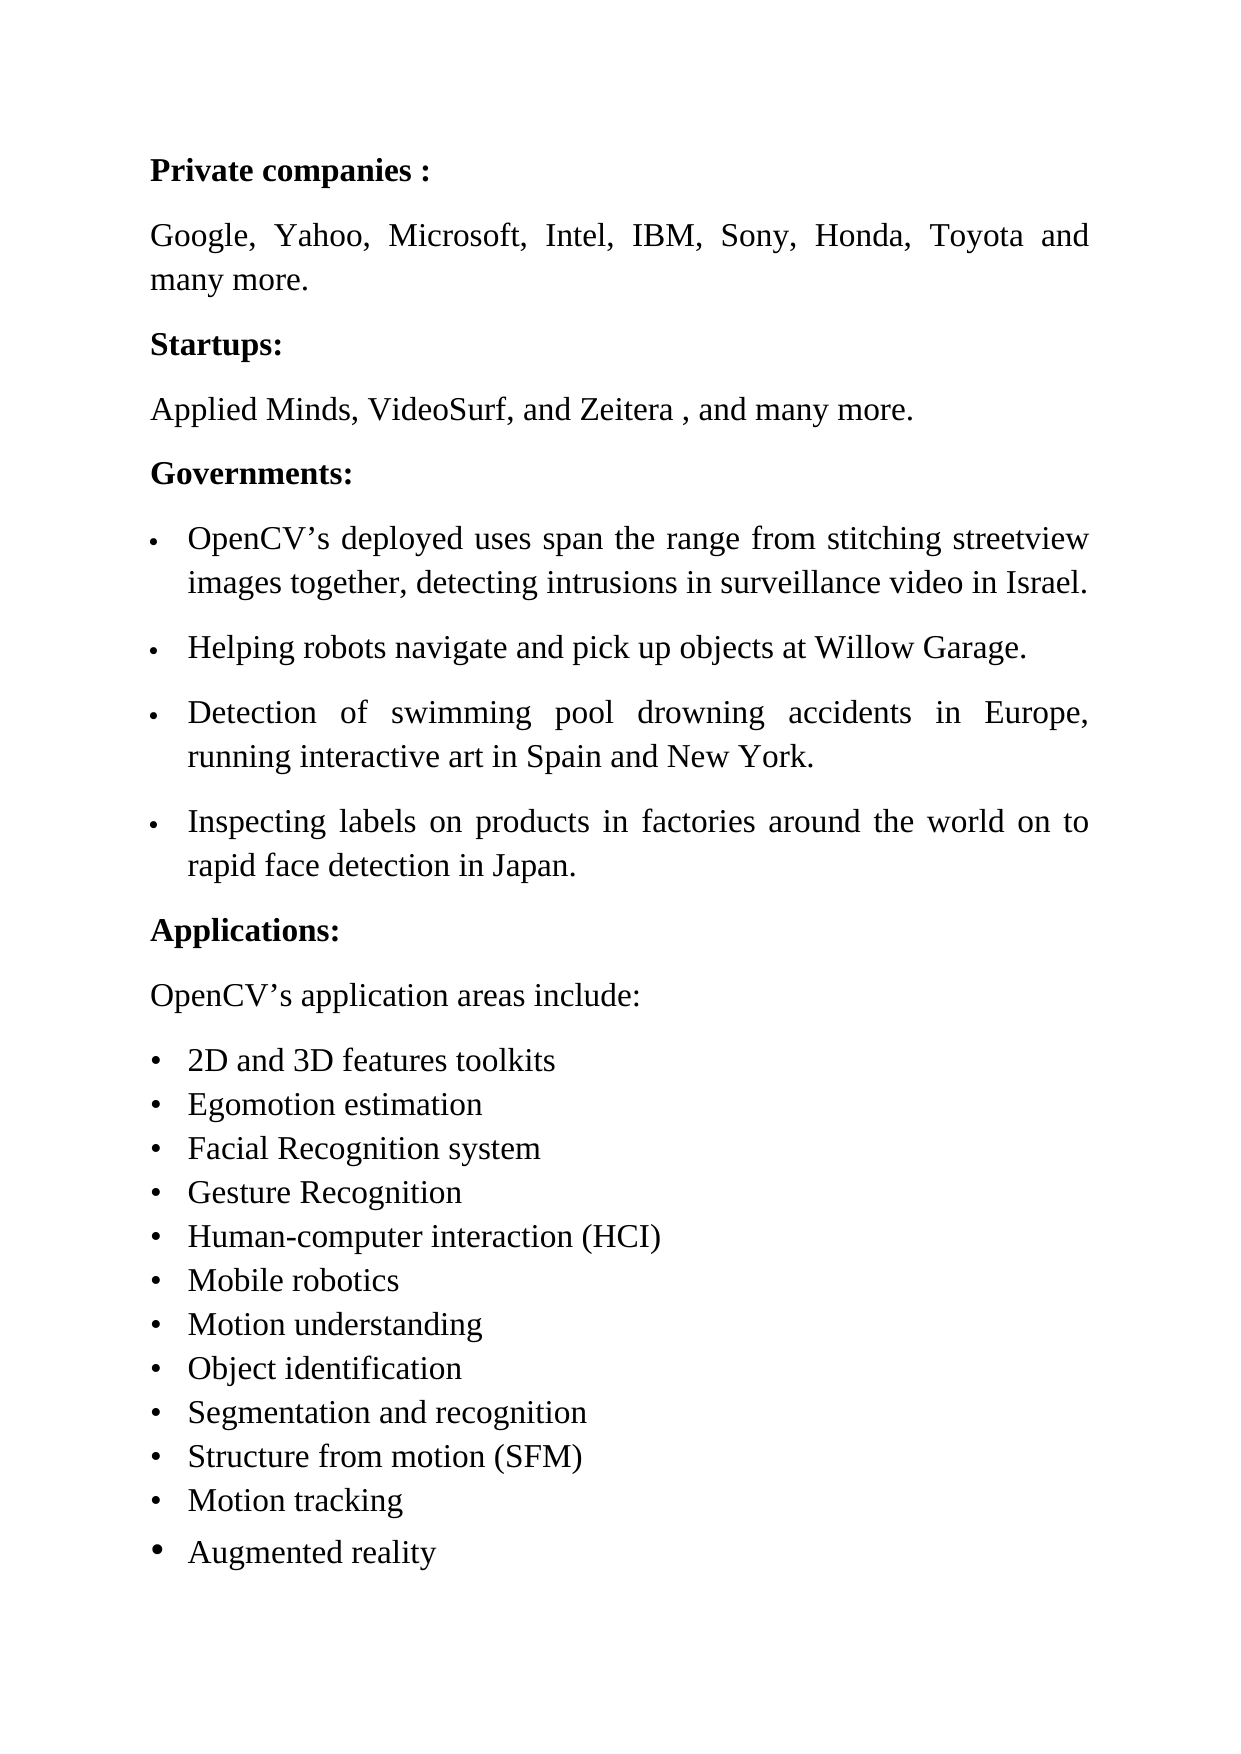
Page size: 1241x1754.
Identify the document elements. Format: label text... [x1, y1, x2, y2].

list Helping robots navigate and pick up objects at Willow Garage. [150, 627, 1090, 666]
list Segmentation and recognition [150, 1393, 1090, 1431]
list Structure from motion (SFM) [150, 1437, 1090, 1475]
list Facial Recognition system [150, 1128, 1090, 1167]
text Google, Yahoo, Microsoft, Intel, IBM, Sony, Honda, Toyota and many more. [150, 215, 1090, 297]
text OpenCV’s application areas include: [150, 975, 1090, 1013]
text Applications: [150, 910, 1090, 949]
text Private companies : [150, 150, 1090, 188]
text Governments: [150, 454, 1090, 492]
text Applied Minds, VideoSurf, and Zeitera , and many more. [150, 389, 1090, 427]
list Gesture Recognition [150, 1172, 1090, 1211]
list 2D and 3D features toolkits [150, 1040, 1090, 1078]
list Motion tracking [150, 1481, 1090, 1519]
text Startups: [150, 324, 1090, 362]
list Inspecting labels on products in factories around the world on to rapid face detection in Japan. [150, 801, 1090, 884]
list Augmented reality [150, 1525, 1090, 1573]
list Human-computer interaction (HCI) [150, 1216, 1090, 1255]
list Motion understanding [150, 1304, 1090, 1343]
list Mobile robotics [150, 1260, 1090, 1299]
list Detection of swimming pool drowning accidents in Europe, running interactive art in Spain and New York. [150, 692, 1090, 775]
list OpenCV’s deployed uses span the range from stitching streetview images together, detecting intrusions in surveillance video in Israel. [150, 518, 1090, 601]
list Egomotion estimation [150, 1084, 1090, 1122]
list Object identification [150, 1348, 1090, 1387]
